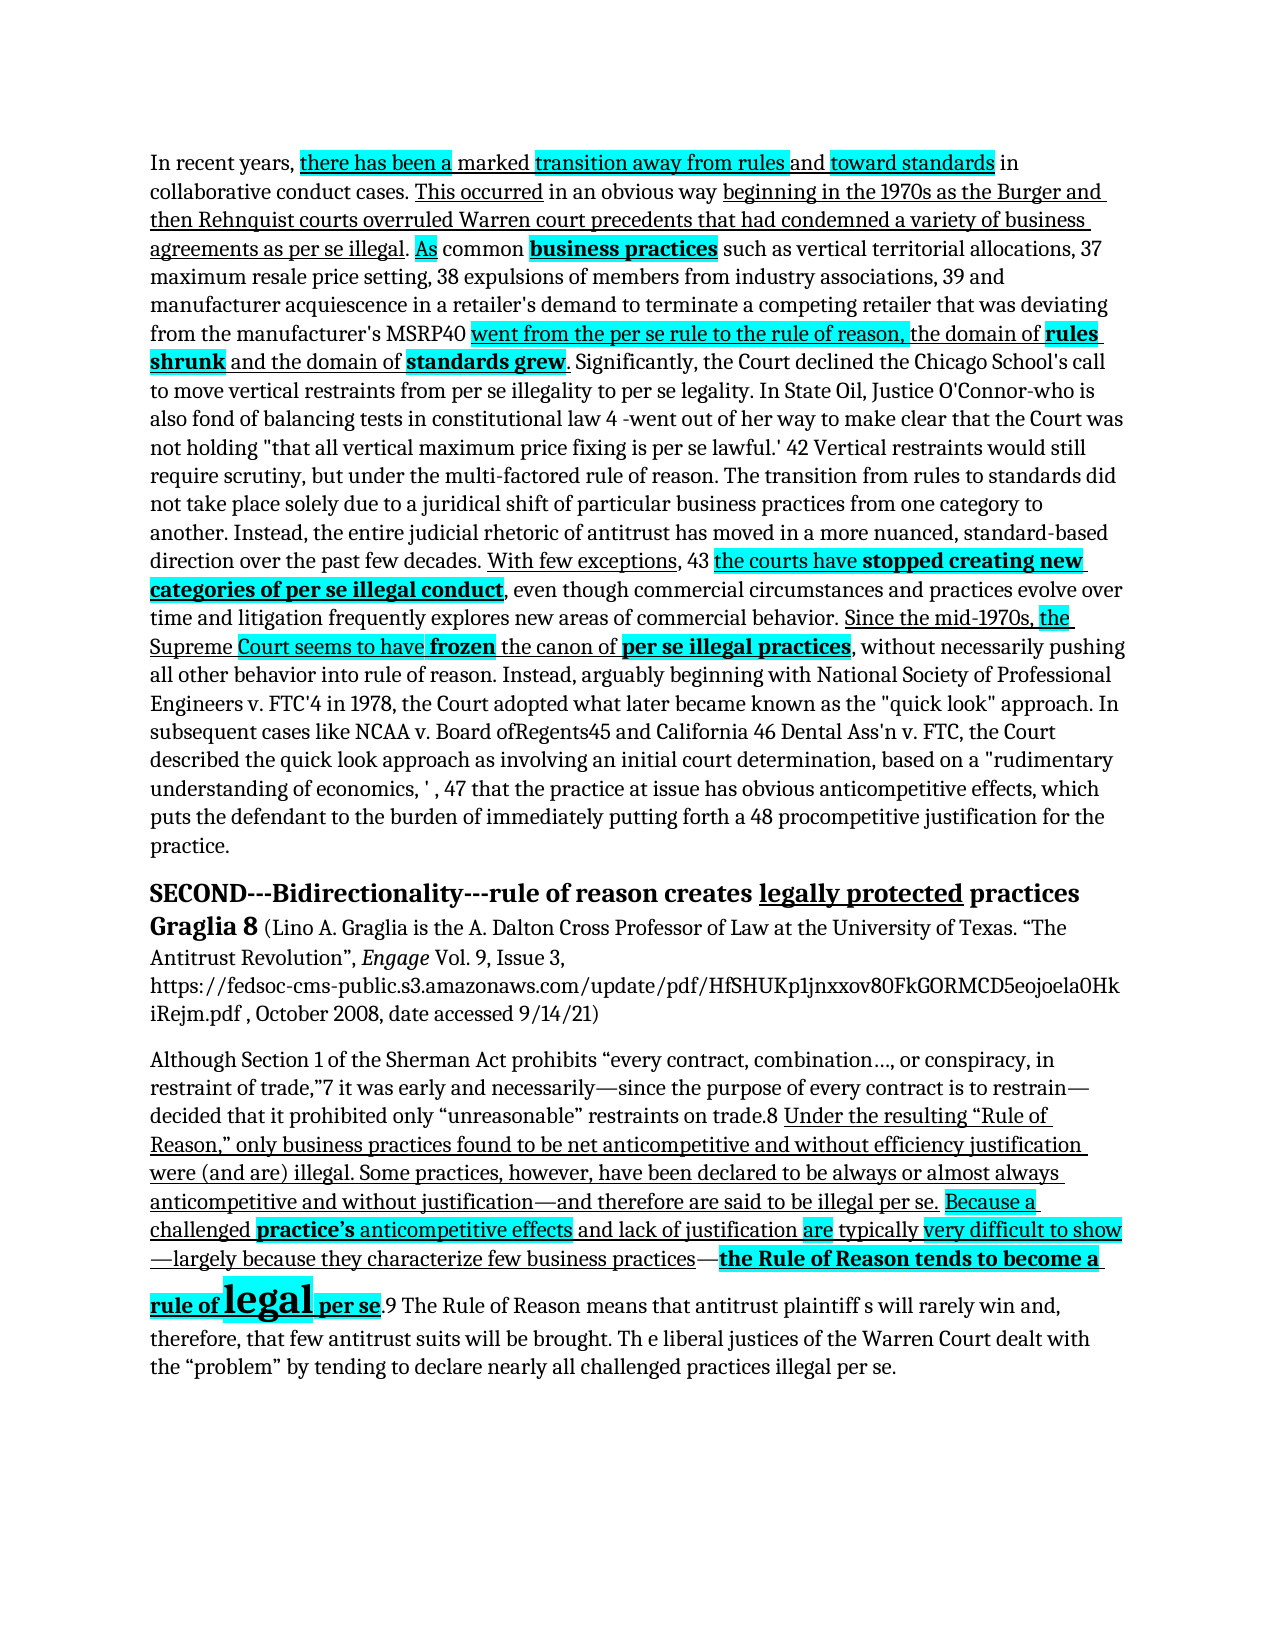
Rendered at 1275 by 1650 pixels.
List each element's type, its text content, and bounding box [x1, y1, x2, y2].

text In recent years, there has been a marked transition away from rules and toward standards in collaborative conduct cases. This occurred in an obvious way beginning in the 1970s as the Burger and then Rehnquist courts overruled Warren court precedents that had condemned a variety of business agreements as per se illegal. As common business practices such as vertical territorial allocations, 37 maximum resale price setting, 38 expulsions of members from industry associations, 39 and manufacturer acquiescence in a retailer's demand to terminate a competing retailer that was deviating from the manufacturer's MSRP40 went from the per se rule to the rule of reason, the domain of rules shrunk and the domain of standards grew. Significantly, the Court declined the Chicago School's call to move vertical restraints from per se illegality to per se legality. In State Oil, Justice O'Connor-who is also fond of balancing tests in constitutional law 4 -went out of her way to make clear that the Court was not holding "that all vertical maximum price fixing is per se lawful.' 42 Vertical restraints would still require scrutiny, but under the multi-factored rule of reason. The transition from rules to standards did not take place solely due to a juridical shift of particular business practices from one category to another. Instead, the entire judicial rhetoric of antitrust has moved in a more nuanced, standard-based direction over the past few decades. With few exceptions, 43 the courts have stopped creating new categories of per se illegal conduct, even though commercial circumstances and practices evolve over time and litigation frequently explores new areas of commercial behavior. Since the mid-1970s, the Supreme Court seems to have frozen the canon of per se illegal practices, without necessarily pushing all other behavior into rule of reason. Instead, arguably beginning with National Society of Professional Engineers v. FTC'4 in 1978, the Court adopted what later became known as the "quick look" approach. In subsequent cases like NCAA v. Board ofRegents45 and California 46 Dental Ass'n v. FTC, the Court described the quick look approach as involving an initial court determination, based on a "rudimentary understanding of economics, ' , 47 that the practice at issue has obvious anticompetitive effects, which puts the defendant to the burden of immediately putting forth a 48 procompetitive justification for the practice. [150, 150, 1125, 859]
text Graglia 8 (Lino A. Graglia is the A. Dalton Cross Professor of Law at the University of Texas. “The Antitrust Revolution”, Engage Vol. 9, Issue 3, https://fedsoc-cms-public.s3.amazonaws.com/update/pdf/HfSHUKp1jnxxov80FkGORMCD5eojoela0HkiRejm.pdf , October 2008, date accessed 9/14/21) [150, 911, 1125, 1028]
text Although Section 1 of the Sherman Act prohibits “every contract, combination…, or conspiracy, in restraint of trade,”7 it was early and necessarily—since the purpose of every contract is to restrain—decided that it prohibited only “unreasonable” restraints on trade.8 Under the resulting “Rule of Reason,” only business practices found to be net anticompetitive and without efficiency justification were (and are) illegal. Some practices, however, have been declared to be always or almost always anticompetitive and without justification—and therefore are said to be illegal per se. Because a challenged practice’s anticompetitive effects and lack of justification are typically very difficult to show—largely because they characterize few business practices—the Rule of Reason tends to become a rule of legal per se.9 The Rule of Reason means that antitrust plaintiff s will rarely win and, therefore, that few antitrust suits will be brought. Th e liberal justices of the Warren Court dealt with the “problem” by tending to declare nearly all challenged practices illegal per se. [150, 1046, 1125, 1380]
subtitle SECOND---Bidirectionality---rule of reason creates legally protected practices [150, 878, 1125, 909]
